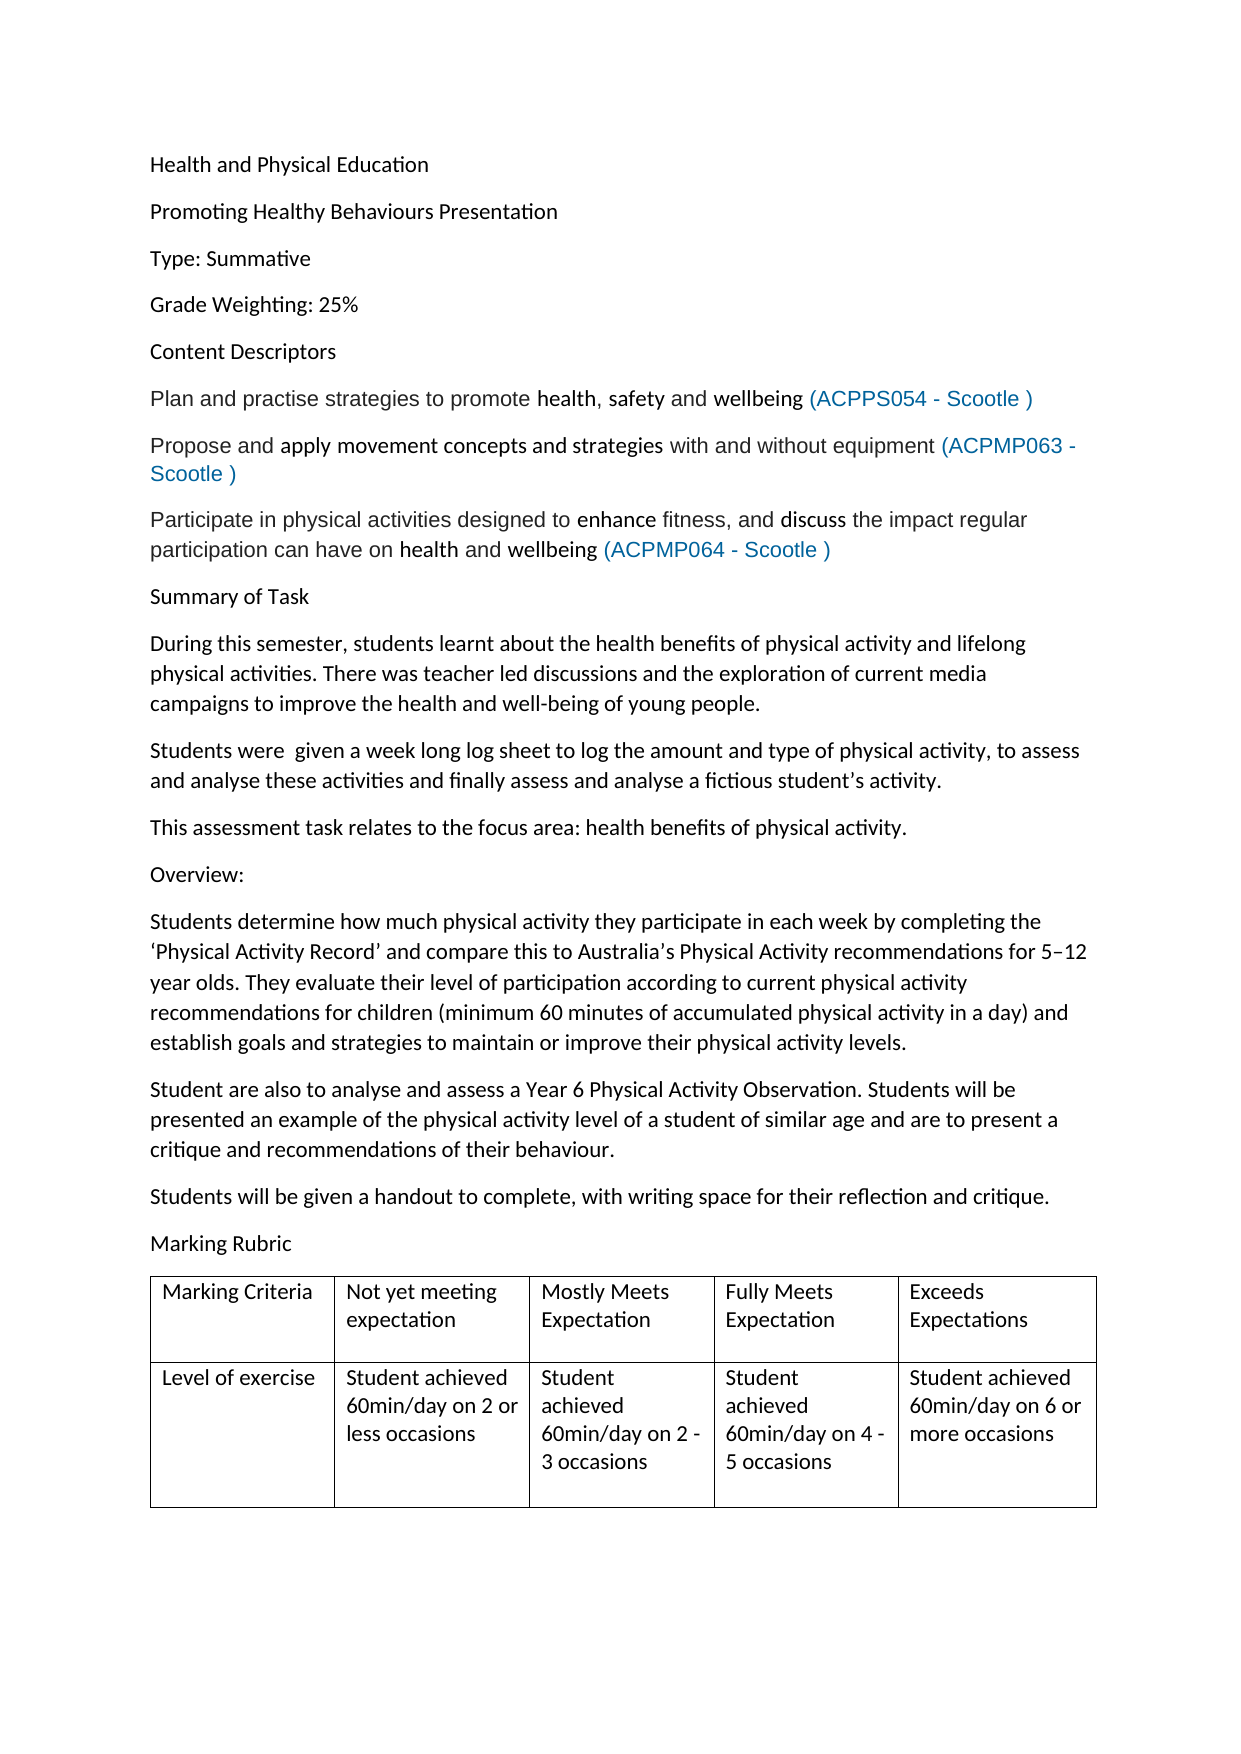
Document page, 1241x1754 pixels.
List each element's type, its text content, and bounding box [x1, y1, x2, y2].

text Health and Physical Education [150, 150, 1090, 178]
text Promoting Healthy Behaviours Presentation [150, 197, 1090, 225]
text Participate in physical activities designed to enhance fitness, and discuss the impact regular participation can have on health and wellbeing (ACPMP064 - Scootle ) [150, 505, 1090, 563]
text Student are also to analyse and assess a Year 6 Physical Activity Observation. Students will be presented an example of the physical activity level of a student of similar age and are to present a critique and recommendations of their behaviour. [150, 1075, 1090, 1163]
table_header Exceeds Expectations [899, 1277, 1096, 1362]
text Marking Rubric [150, 1229, 1090, 1257]
text Content Descriptors [150, 337, 1090, 366]
text Students determine how much physical activity they participate in each week by completing the ‘Physical Activity Record’ and compare this to Australia’s Physical Activity recommendations for 5–12 year olds. They evaluate their level of participation according to current physical activity recommendations for children (minimum 60 minutes of accumulated physical activity in a day) and establish goals and strategies to maintain or improve their physical activity levels. [150, 907, 1090, 1056]
text Overview: [150, 860, 1090, 888]
text This assessment task relates to the focus area: health benefits of physical activity. [150, 813, 1090, 841]
text Students were given a week long log sheet to log the amount and type of physical activity, to assess and analyse these activities and finally assess and analyse a fictious student’s activity. [150, 736, 1090, 794]
text Students will be given a handout to complete, with writing space for their reflection and critique. [150, 1182, 1090, 1210]
table_cell Student achieved 60min/day on 2 or less occasions [335, 1363, 529, 1507]
text Grade Weighting: 25% [150, 291, 1090, 319]
table_header Fully Meets Expectation [715, 1277, 898, 1362]
text Type: Summative [150, 244, 1090, 272]
text Propose and apply movement concepts and strategies with and without equipment (ACPMP063 - Scootle ) [150, 431, 1090, 486]
table_cell Student achieved 60min/day on 6 or more occasions [899, 1363, 1096, 1507]
table_cell Student achieved 60min/day on 4 - 5 occasions [715, 1363, 898, 1507]
text Summary of Task [150, 582, 1090, 610]
text During this semester, students learnt about the health benefits of physical activity and lifelong physical activities. There was teacher led discussions and the exploration of current media campaigns to improve the health and well-being of young people. [150, 629, 1090, 717]
table_header Mostly Meets Expectation [530, 1277, 714, 1362]
text Plan and practise strategies to promote health, safety and wellbeing (ACPPS054 - Scootle ) [150, 384, 1090, 412]
table_cell Level of exercise [151, 1363, 334, 1507]
table_header Not yet meeting expectation [335, 1277, 529, 1362]
table_header Marking Criteria [151, 1277, 334, 1362]
table_cell Student achieved 60min/day on 2 - 3 occasions [530, 1363, 714, 1507]
